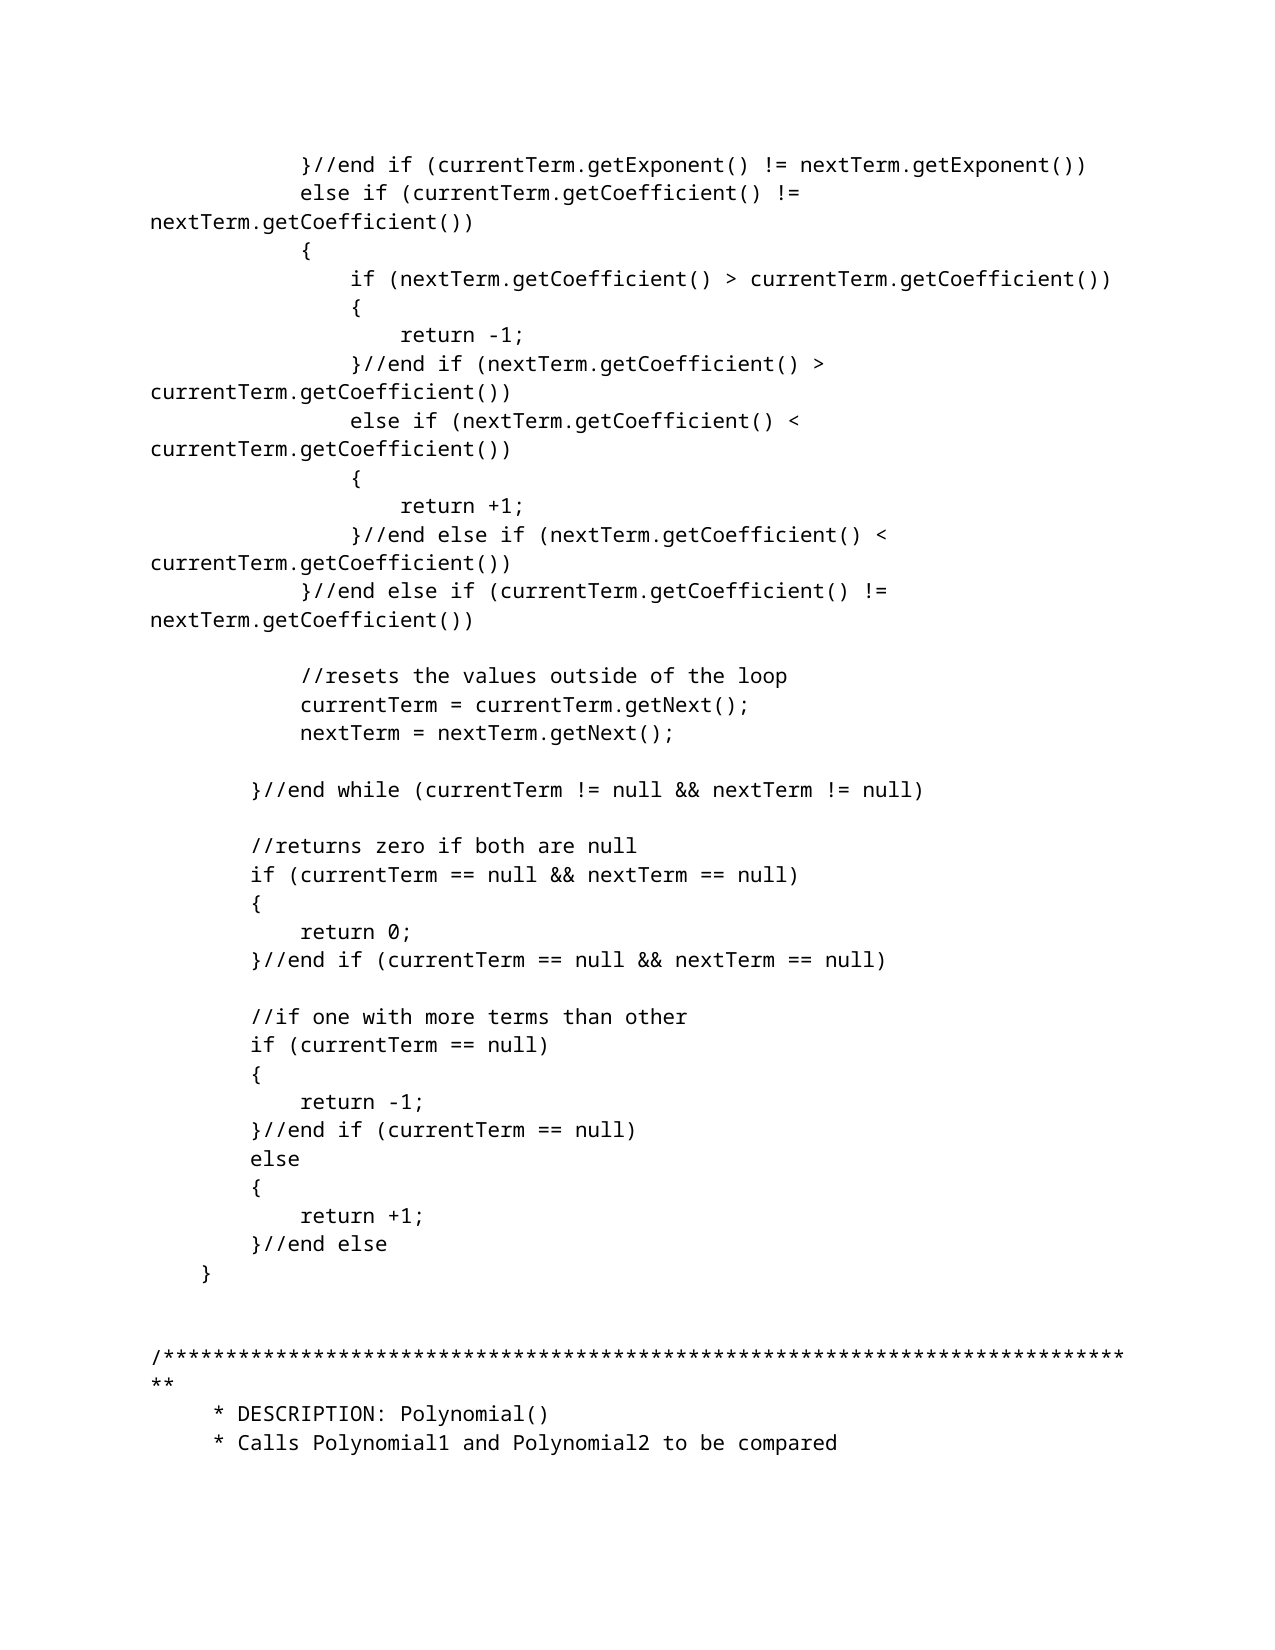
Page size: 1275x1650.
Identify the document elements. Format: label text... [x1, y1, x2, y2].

text currentTerm = currentTerm.getNext(); [150, 690, 1125, 718]
text /******************************************************************************* [150, 1315, 1125, 1399]
text { [150, 1172, 1125, 1201]
text if (currentTerm == null) [150, 1030, 1125, 1059]
text }//end else if (nextTerm.getCoefficient() < currentTerm.getCoefficient()) [150, 520, 1125, 577]
text else if (nextTerm.getCoefficient() < currentTerm.getCoefficient()) [150, 406, 1125, 463]
text else if (currentTerm.getCoefficient() != nextTerm.getCoefficient()) [150, 178, 1125, 235]
text }//end if (currentTerm == null) [150, 1116, 1125, 1144]
text { [150, 1059, 1125, 1087]
text }//end if (currentTerm.getExponent() != nextTerm.getExponent()) [150, 150, 1125, 178]
text //if one with more terms than other [150, 1002, 1125, 1030]
text * Calls Polynomial1 and Polynomial2 to be compared [150, 1428, 1125, 1456]
text { [150, 235, 1125, 264]
text if (currentTerm == null && nextTerm == null) [150, 860, 1125, 888]
text return -1; [150, 321, 1125, 349]
text return +1; [150, 1201, 1125, 1229]
text } [150, 1258, 1125, 1286]
text return -1; [150, 1087, 1125, 1116]
text }//end if (nextTerm.getCoefficient() > currentTerm.getCoefficient()) [150, 349, 1125, 406]
text //returns zero if both are null [150, 832, 1125, 860]
text //resets the values outside of the loop [150, 661, 1125, 690]
text else [150, 1144, 1125, 1172]
text { [150, 292, 1125, 321]
text }//end else if (currentTerm.getCoefficient() != nextTerm.getCoefficient()) [150, 577, 1125, 633]
text }//end if (currentTerm == null && nextTerm == null) [150, 945, 1125, 974]
text if (nextTerm.getCoefficient() > currentTerm.getCoefficient()) [150, 264, 1125, 292]
text * DESCRIPTION: Polynomial() [150, 1399, 1125, 1428]
text { [150, 888, 1125, 917]
text { [150, 463, 1125, 491]
text }//end while (currentTerm != null && nextTerm != null) [150, 775, 1125, 804]
text return 0; [150, 917, 1125, 945]
text return +1; [150, 491, 1125, 520]
text }//end else [150, 1229, 1125, 1258]
text nextTerm = nextTerm.getNext(); [150, 718, 1125, 747]
